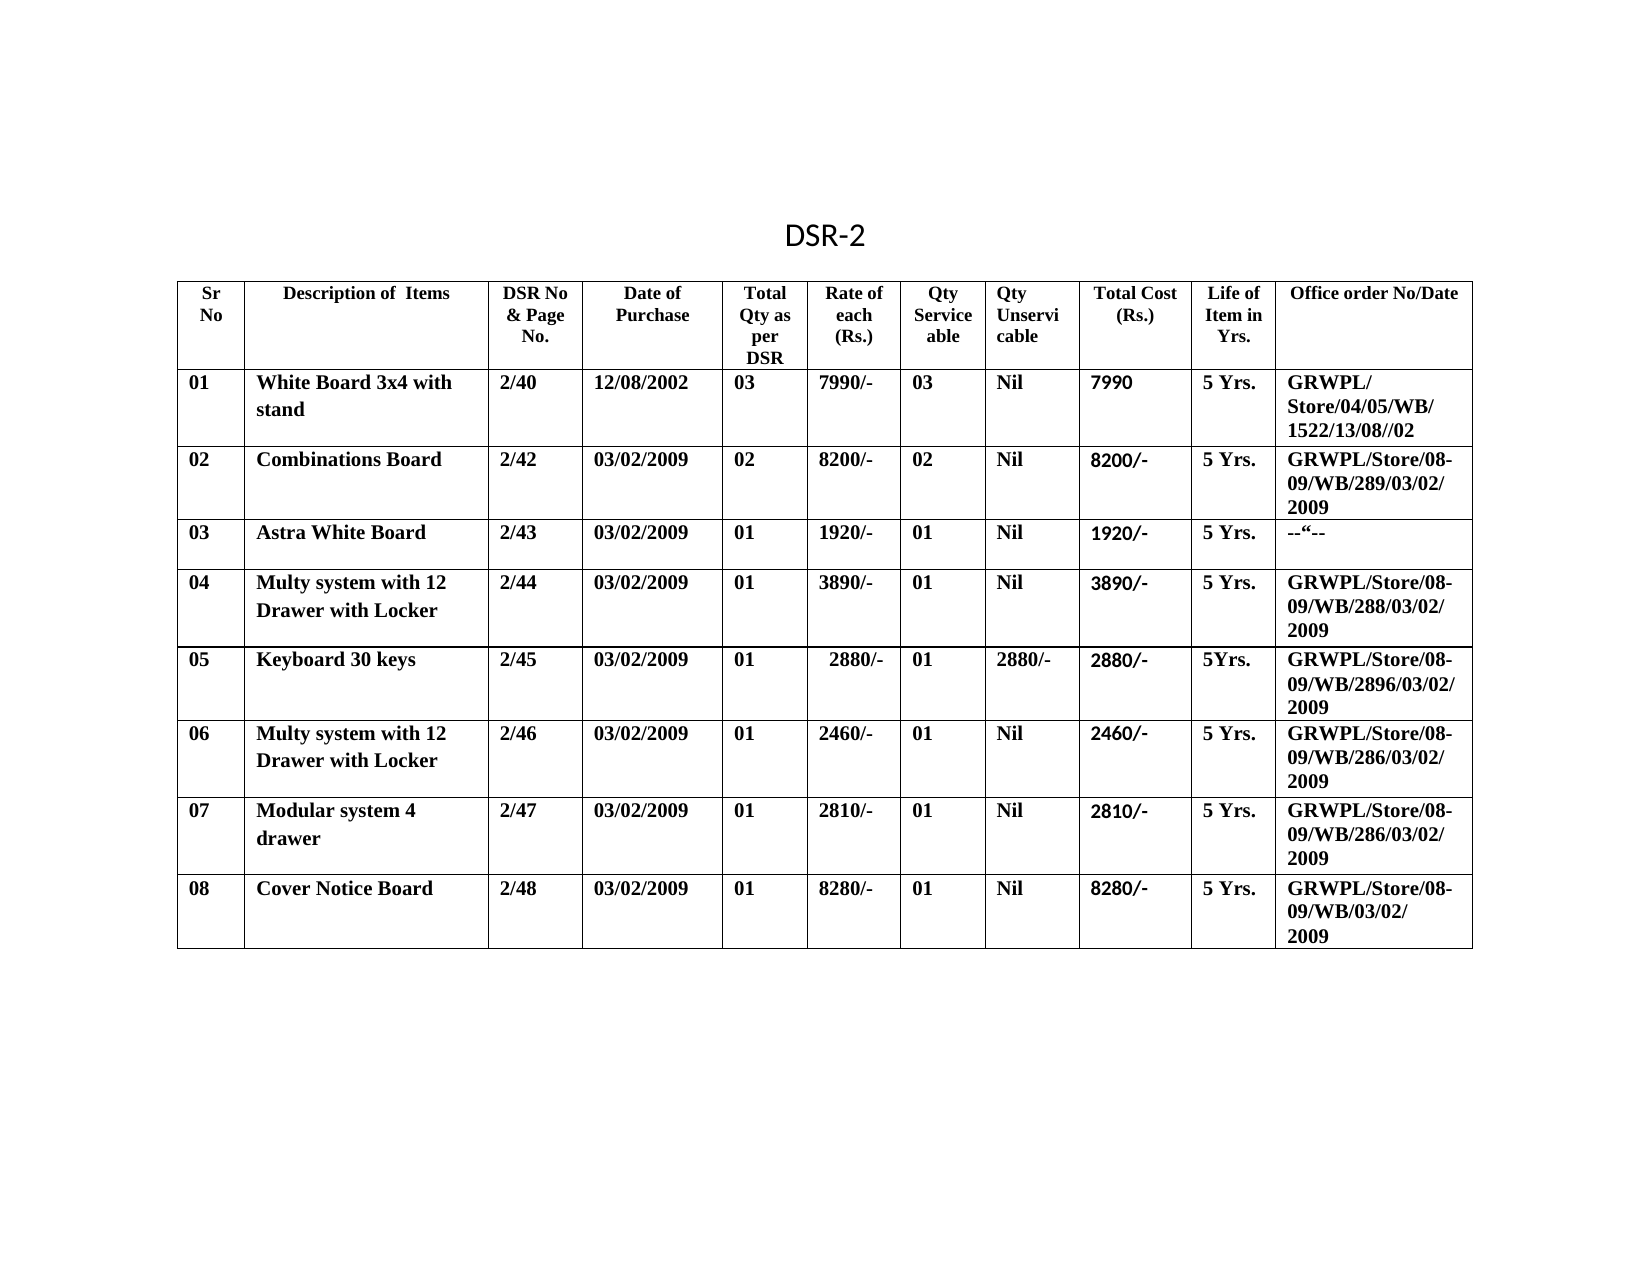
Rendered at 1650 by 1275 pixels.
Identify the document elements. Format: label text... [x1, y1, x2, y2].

table_cell 02 [723, 447, 807, 519]
table_cell GRWPL/Store/08-09/WB/03/02/ 2009 [1276, 875, 1472, 948]
table_cell Cover Notice Board [245, 875, 488, 948]
table_cell GRWPL/Store/08-09/WB/2896/03/02/ 2009 [1276, 648, 1472, 719]
table_cell GRWPL/Store/08-09/WB/286/03/02/ 2009 [1276, 798, 1472, 874]
table_header Rate of each (Rs.) [808, 282, 900, 368]
table_cell 5 Yrs. [1192, 875, 1275, 948]
table_cell 3890/- [808, 570, 900, 646]
table_cell 01 [723, 520, 807, 569]
table_cell 01 [901, 520, 985, 569]
table_cell 2880/- [808, 648, 900, 719]
table_cell 03/02/2009 [583, 570, 722, 646]
table_cell Modular system 4 drawer [245, 798, 488, 874]
table_cell 5 Yrs. [1192, 447, 1275, 519]
table_cell 1920/- [1080, 520, 1191, 569]
table_cell 7990 [1080, 370, 1191, 446]
table_cell 2460/- [1080, 721, 1191, 797]
table_cell 07 [178, 798, 244, 874]
table_cell 03 [723, 370, 807, 446]
table_header Qty Unservi cable [986, 282, 1079, 368]
text DSR-2 [150, 214, 1500, 254]
table_cell 03/02/2009 [583, 721, 722, 797]
table_cell 5 Yrs. [1192, 570, 1275, 646]
table_header Qty Serviceable [901, 282, 985, 368]
table_cell 01 [901, 875, 985, 948]
table_cell 8280/- [808, 875, 900, 948]
table_cell 03/02/2009 [583, 798, 722, 874]
table_cell 5 Yrs. [1192, 798, 1275, 874]
table_cell 5 Yrs. [1192, 721, 1275, 797]
table_cell 8280/- [1080, 875, 1191, 948]
table_cell 2/47 [489, 798, 582, 874]
table_cell Nil [986, 721, 1079, 797]
table_cell 2810/- [1080, 798, 1191, 874]
table_cell 3890/- [1080, 570, 1191, 646]
table_cell 06 [178, 721, 244, 797]
table_cell 04 [178, 570, 244, 646]
table_cell 01 [723, 648, 807, 719]
table_cell Multy system with 12 Drawer with Locker [245, 721, 488, 797]
table_cell 03/02/2009 [583, 875, 722, 948]
table_header Total Cost (Rs.) [1080, 282, 1191, 368]
table_cell White Board 3x4 with stand [245, 370, 488, 446]
table_cell Nil [986, 570, 1079, 646]
table_cell 2/40 [489, 370, 582, 446]
table_cell 01 [901, 798, 985, 874]
table_cell 01 [723, 798, 807, 874]
table_cell 01 [901, 570, 985, 646]
table_cell GRWPL/Store/08-09/WB/286/03/02/ 2009 [1276, 721, 1472, 797]
table_cell 2/45 [489, 648, 582, 719]
table_cell 2460/- [808, 721, 900, 797]
table_cell Nil [986, 875, 1079, 948]
table_cell 03 [901, 370, 985, 446]
table_cell 2/44 [489, 570, 582, 646]
table_cell 08 [178, 875, 244, 948]
table_cell 03/02/2009 [583, 520, 722, 569]
table_cell 8200/- [1080, 447, 1191, 519]
table_cell 01 [178, 370, 244, 446]
table_header Life of Item in Yrs. [1192, 282, 1275, 368]
table_cell 01 [723, 875, 807, 948]
table_cell 1920/- [808, 520, 900, 569]
table_cell --“-- [1276, 520, 1472, 569]
table_cell 05 [178, 648, 244, 719]
table_cell 7990/- [808, 370, 900, 446]
table_cell Nil [986, 520, 1079, 569]
table_header Office order No/Date [1276, 282, 1472, 368]
table_cell 2880/- [986, 648, 1079, 719]
table_cell 2/43 [489, 520, 582, 569]
table_cell 02 [178, 447, 244, 519]
table_header Description of Items [245, 282, 488, 368]
table_cell Keyboard 30 keys [245, 648, 488, 719]
table_header Total Qty as per DSR [723, 282, 807, 368]
table_cell 5 Yrs. [1192, 370, 1275, 446]
table_cell 5Yrs. [1192, 648, 1275, 719]
table_cell GRWPL/Store/08-09/WB/289/03/02/ 2009 [1276, 447, 1472, 519]
table_cell 01 [723, 721, 807, 797]
table_header Sr No [178, 282, 244, 368]
table_cell 8200/- [808, 447, 900, 519]
table_header DSR No & Page No. [489, 282, 582, 368]
table_cell 03 [178, 520, 244, 569]
table_cell 2/48 [489, 875, 582, 948]
table_cell 03/02/2009 [583, 648, 722, 719]
table_cell GRWPL/ Store/04/05/WB/ 1522/13/08//02 [1276, 370, 1472, 446]
table_cell 2/46 [489, 721, 582, 797]
table_cell Multy system with 12 Drawer with Locker [245, 570, 488, 646]
table_cell 01 [723, 570, 807, 646]
table_cell 01 [901, 721, 985, 797]
table_cell 5 Yrs. [1192, 520, 1275, 569]
table_cell 2880/- [1080, 648, 1191, 719]
table_cell Nil [986, 798, 1079, 874]
table_cell 02 [901, 447, 985, 519]
table_header Date of Purchase [583, 282, 722, 368]
table_cell 12/08/2002 [583, 370, 722, 446]
table_cell GRWPL/Store/08-09/WB/288/03/02/ 2009 [1276, 570, 1472, 646]
table_cell Nil [986, 447, 1079, 519]
table_cell Combinations Board [245, 447, 488, 519]
table_cell Nil [986, 370, 1079, 446]
table_cell 01 [901, 648, 985, 719]
table_cell 2810/- [808, 798, 900, 874]
table_cell 2/42 [489, 447, 582, 519]
table_cell Astra White Board [245, 520, 488, 569]
table_cell 03/02/2009 [583, 447, 722, 519]
